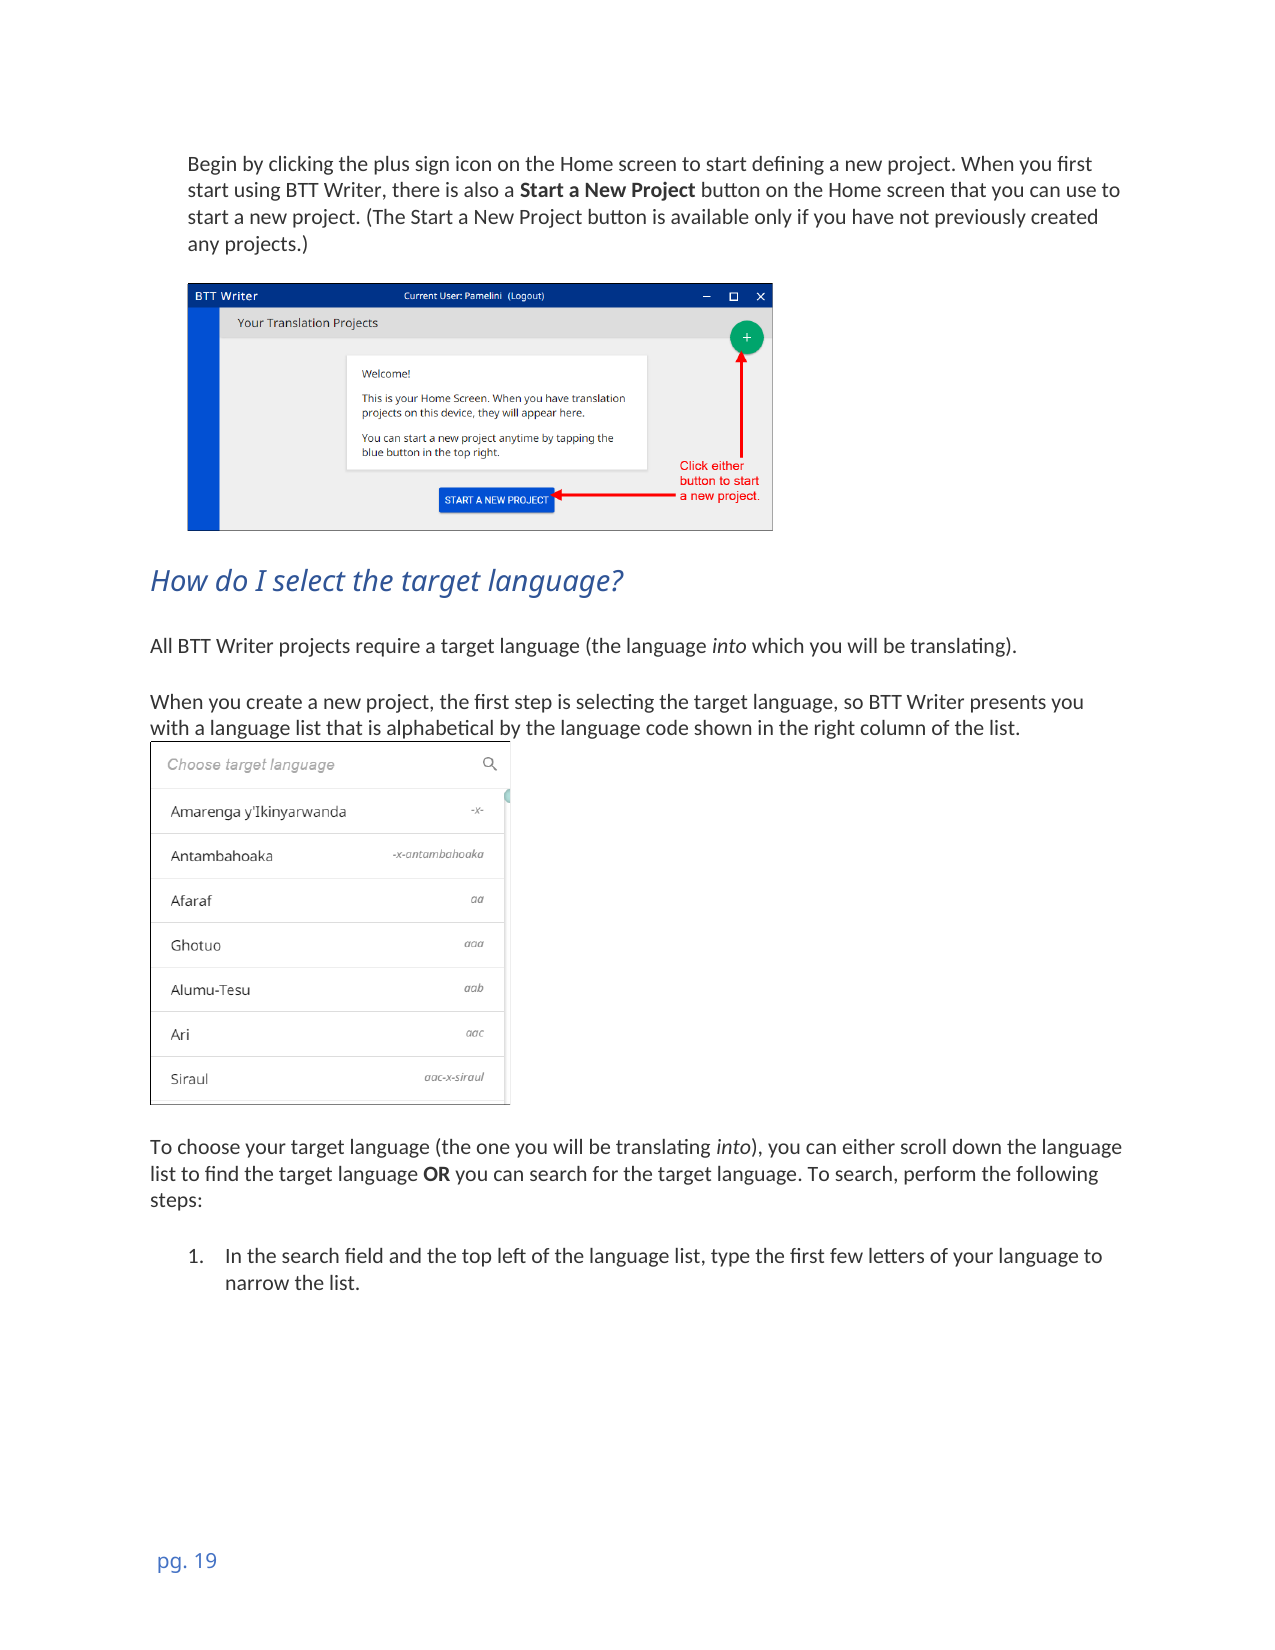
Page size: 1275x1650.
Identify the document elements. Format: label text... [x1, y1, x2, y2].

list In the search field and the top left of the language list, type the first few letters of your language to narrow the list. [187, 1242, 1125, 1296]
picture [150, 741, 511, 1105]
text All BTT Writer projects require a target language (the language into which you will be translating). [150, 632, 1125, 659]
text To choose your target language (the one you will be translating into), you can either scroll down the language list to find the target language OR you can search for the target language. To search, perform the following steps: [150, 1133, 1125, 1213]
subtitle How do I select the target language? [150, 560, 1125, 600]
picture [187, 283, 773, 531]
